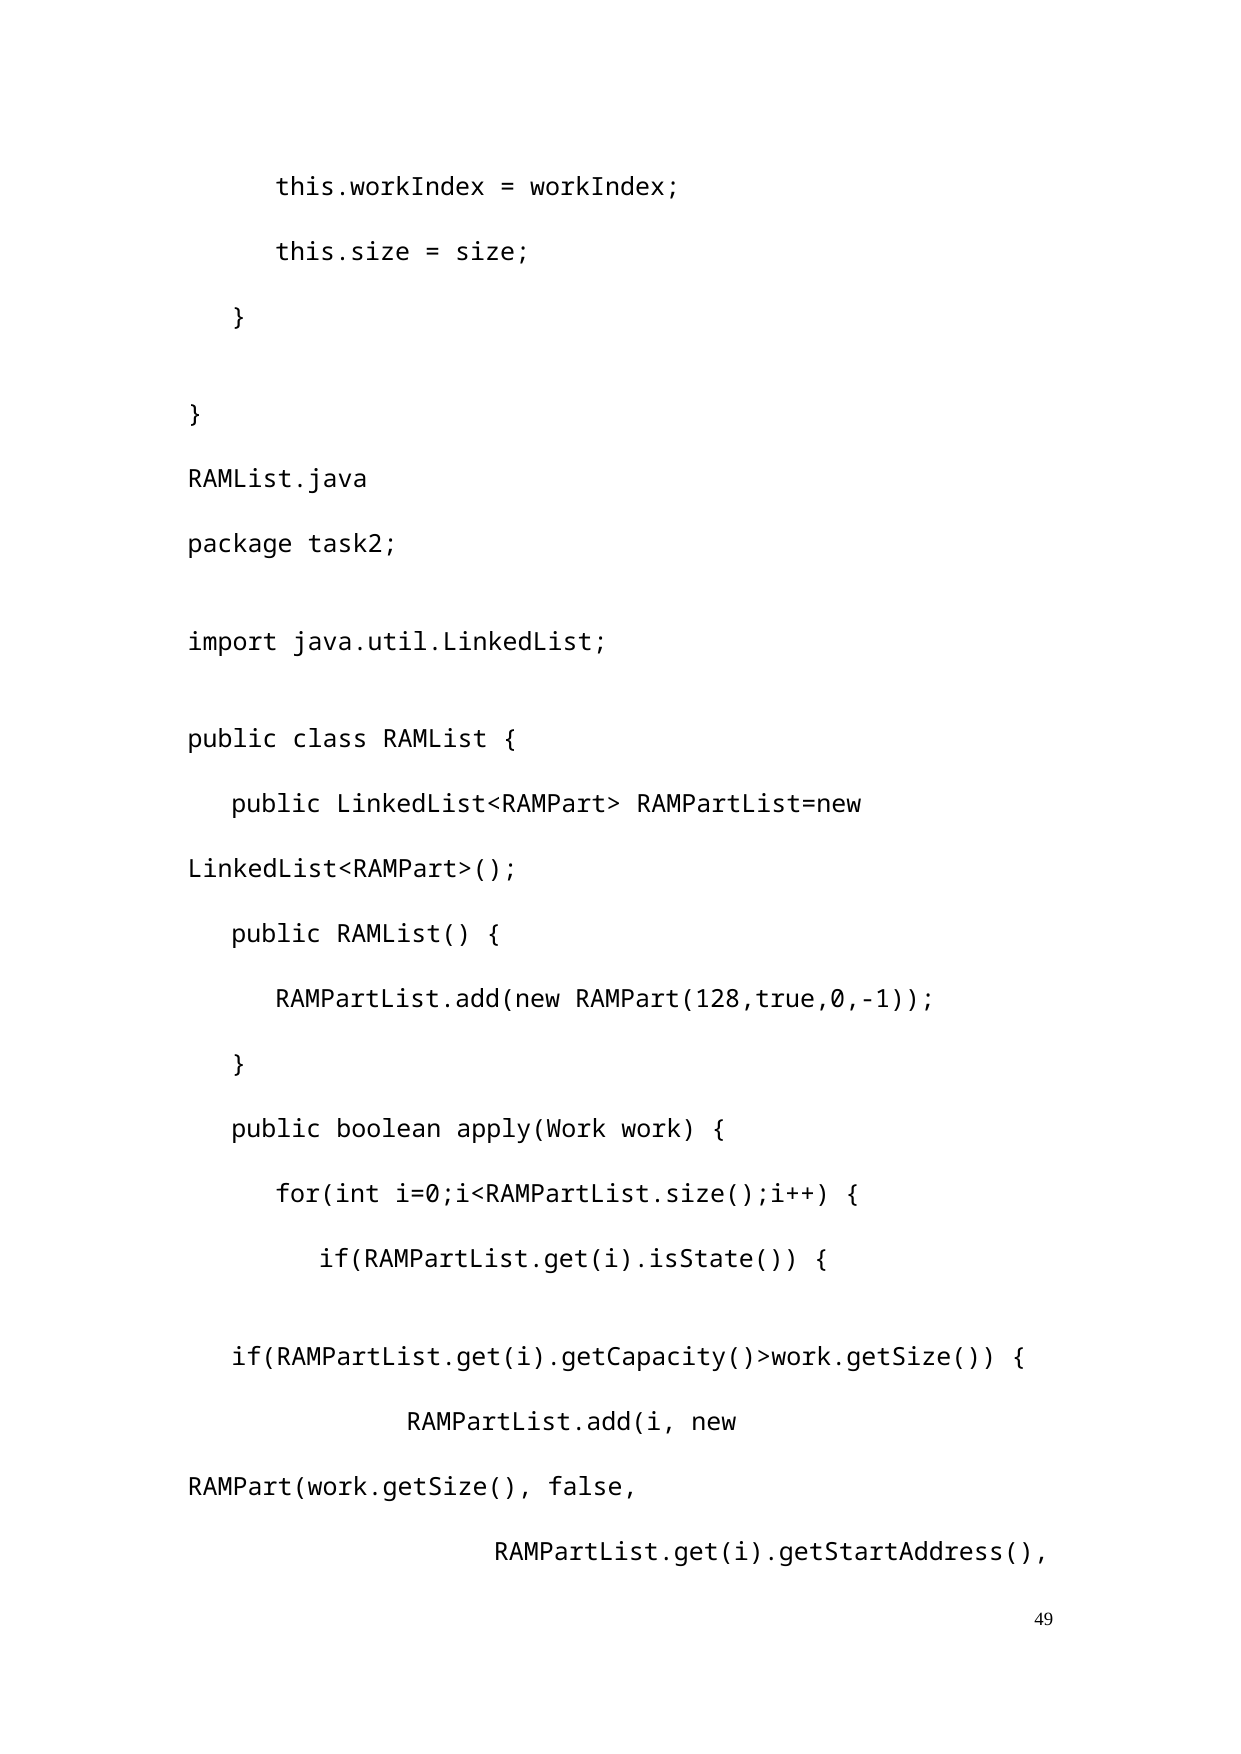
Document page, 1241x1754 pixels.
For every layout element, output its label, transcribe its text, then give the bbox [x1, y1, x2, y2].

text if(RAMPartList.get(i).getCapacity()>work.getSize()) { [187, 1290, 1053, 1388]
text public LinkedList<RAMPart> RAMPartList=new LinkedList<RAMPart>(); [187, 770, 1053, 900]
text } [187, 1030, 1053, 1095]
text } [187, 283, 1053, 348]
text public boolean apply(Work work) { [187, 1095, 1053, 1160]
text package task2; [187, 510, 1053, 575]
text this.size = size; [187, 218, 1053, 283]
text public RAMList() { [187, 900, 1053, 965]
text import java.util.LinkedList; [187, 608, 1053, 673]
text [187, 1518, 1053, 1583]
text RAMPartList.add(new RAMPart(128,true,0,-1)); [187, 965, 1053, 1030]
text for(int i=0;i<RAMPartList.size();i++) { [187, 1160, 1053, 1225]
text RAMList.java [187, 445, 1053, 510]
text public class RAMList { [187, 705, 1053, 770]
text } [187, 380, 1053, 445]
text this.workIndex = workIndex; [187, 153, 1053, 218]
text if(RAMPartList.get(i).isState()) { [187, 1225, 1053, 1290]
text RAMPartList.add(i, new RAMPart(work.getSize(), false, [187, 1388, 1053, 1518]
